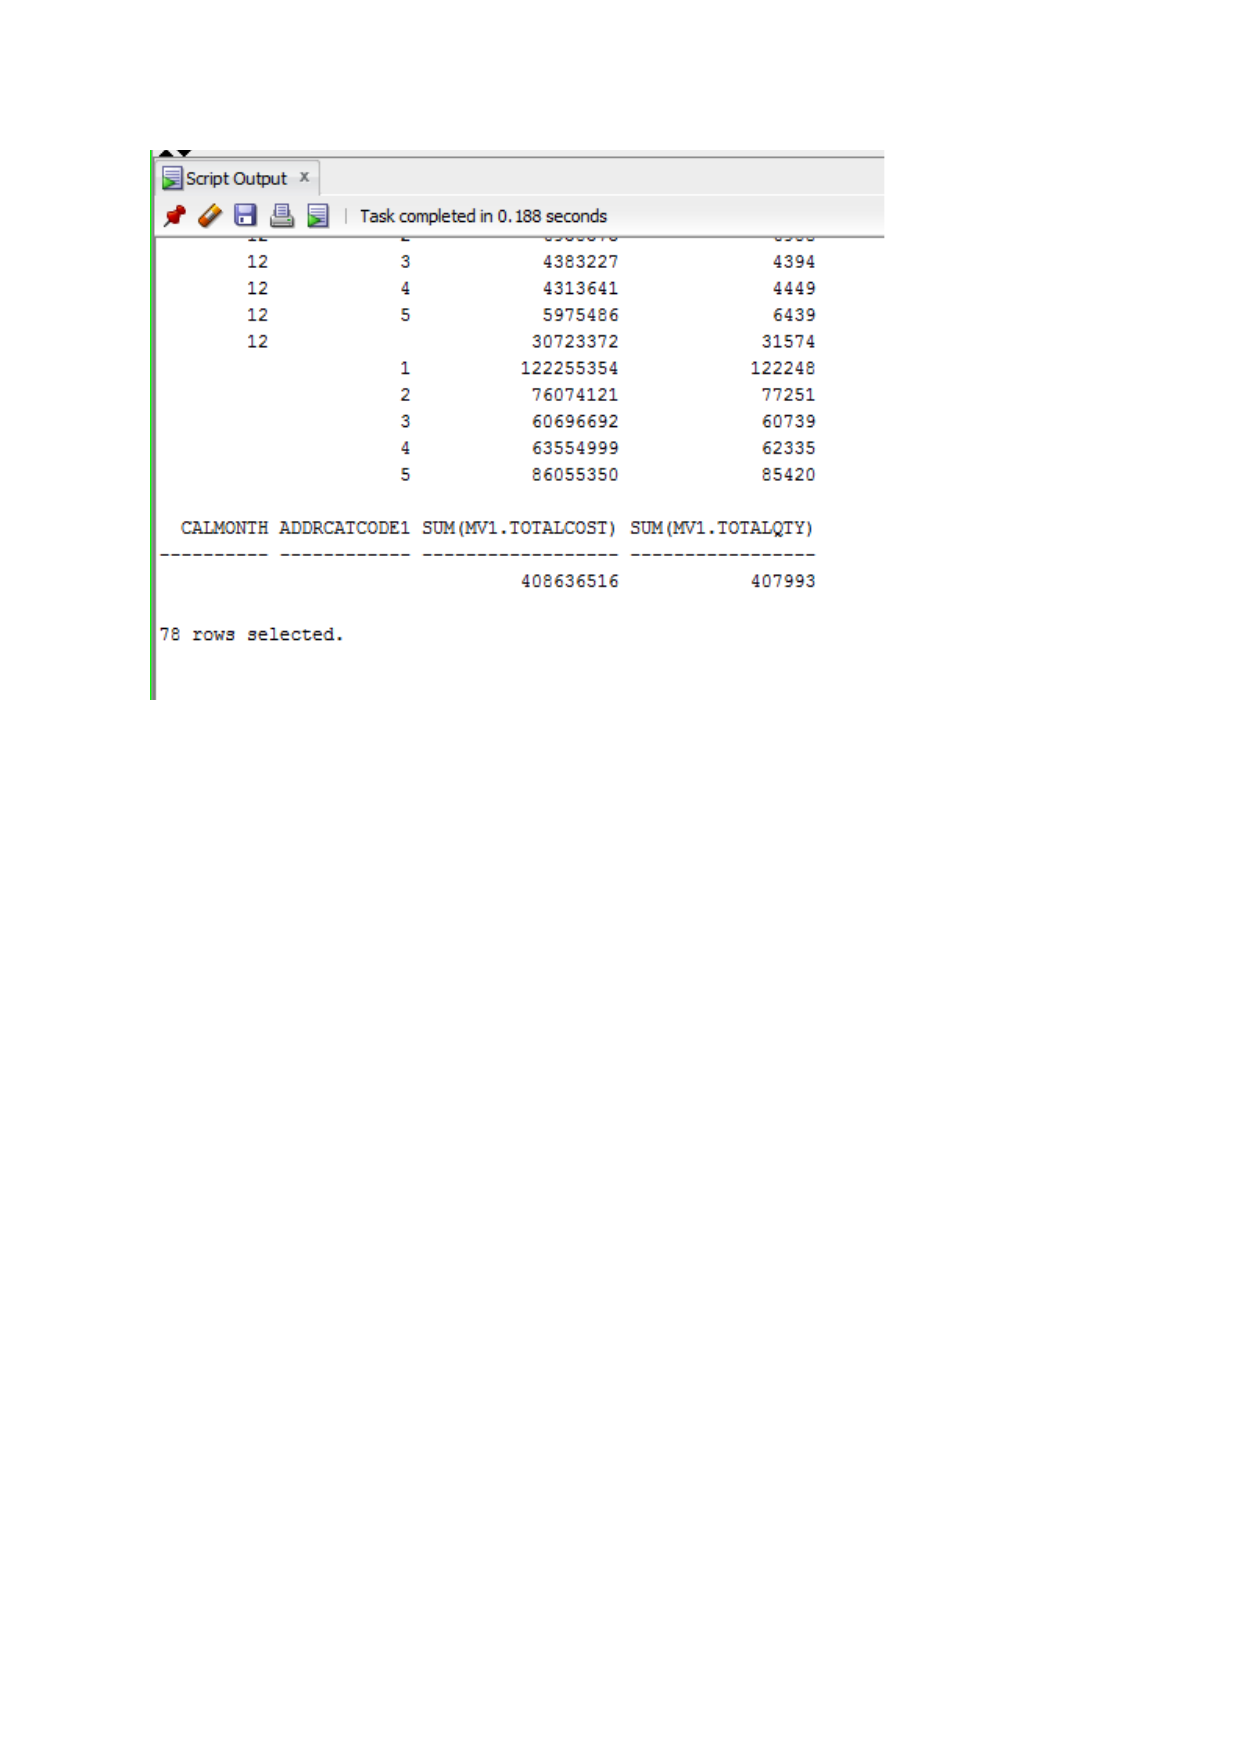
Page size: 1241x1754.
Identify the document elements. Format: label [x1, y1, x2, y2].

picture [150, 150, 885, 700]
